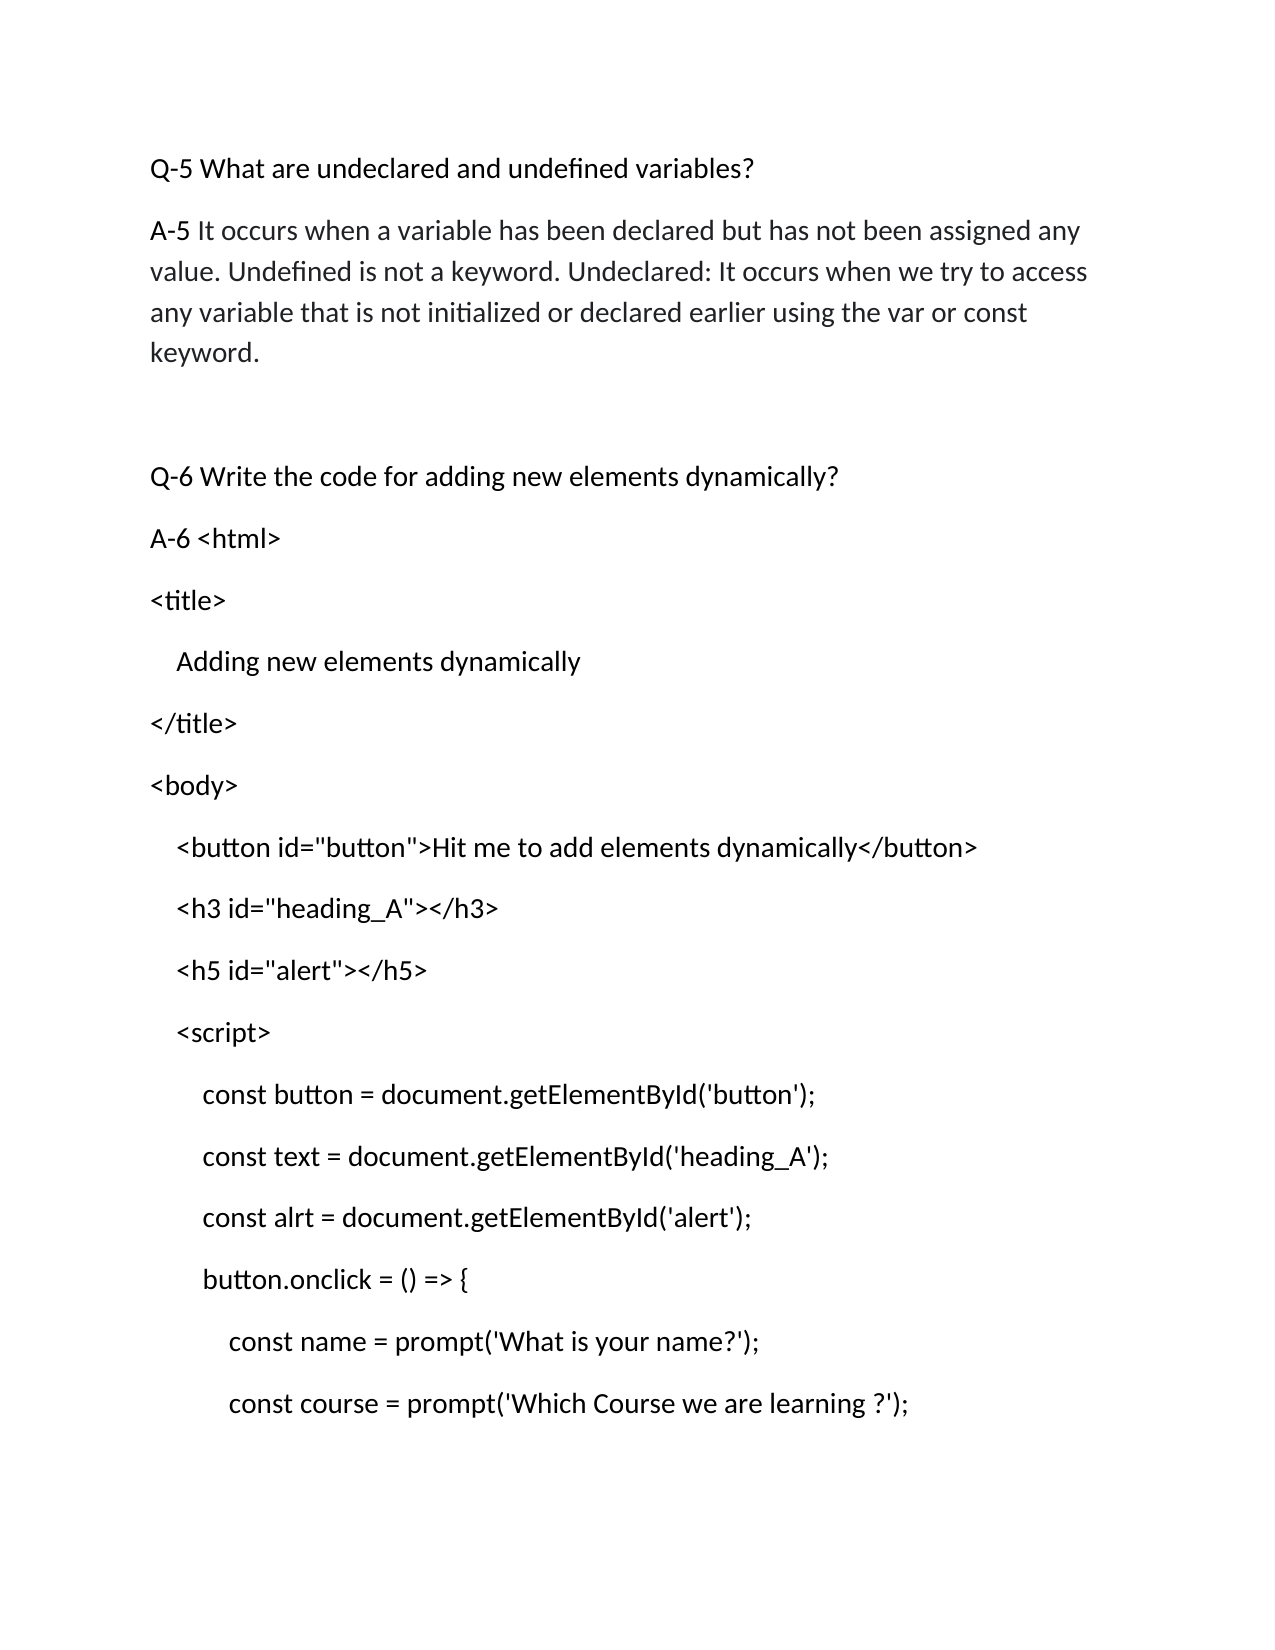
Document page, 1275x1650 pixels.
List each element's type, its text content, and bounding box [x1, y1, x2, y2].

text <title> [150, 582, 1125, 617]
text Q-6 Write the code for adding new elements dynamically? [150, 458, 1125, 494]
text Adding new elements dynamically [150, 643, 1125, 679]
text const name = prompt('What is your name?'); [150, 1323, 1125, 1358]
text const alrt = document.getElementById('alert'); [150, 1199, 1125, 1235]
text Q-5 What are undeclared and undefined variables? [150, 150, 1125, 186]
text const course = prompt('Which Course we are learning ?'); [150, 1385, 1125, 1420]
text <script> [150, 1014, 1125, 1050]
text A-5 It occurs when a variable has been declared but has not been assigned any value. Undefined is not a keyword. Undeclared: It occurs when we try to access any variable that is not initialized or declared earlier using the var or const keyword. [150, 212, 1125, 370]
text <body> [150, 767, 1125, 803]
text <h3 id="heading_A"></h3> [150, 891, 1125, 926]
text <button id="button">Hit me to add elements dynamically</button> [150, 829, 1125, 864]
text const text = document.getElementById('heading_A'); [150, 1138, 1125, 1173]
text button.onclick = () => { [150, 1261, 1125, 1297]
text <h5 id="alert"></h5> [150, 952, 1125, 988]
text </title> [150, 705, 1125, 741]
text const button = document.getElementById('button'); [150, 1076, 1125, 1111]
text A-6 <html> [150, 520, 1125, 556]
